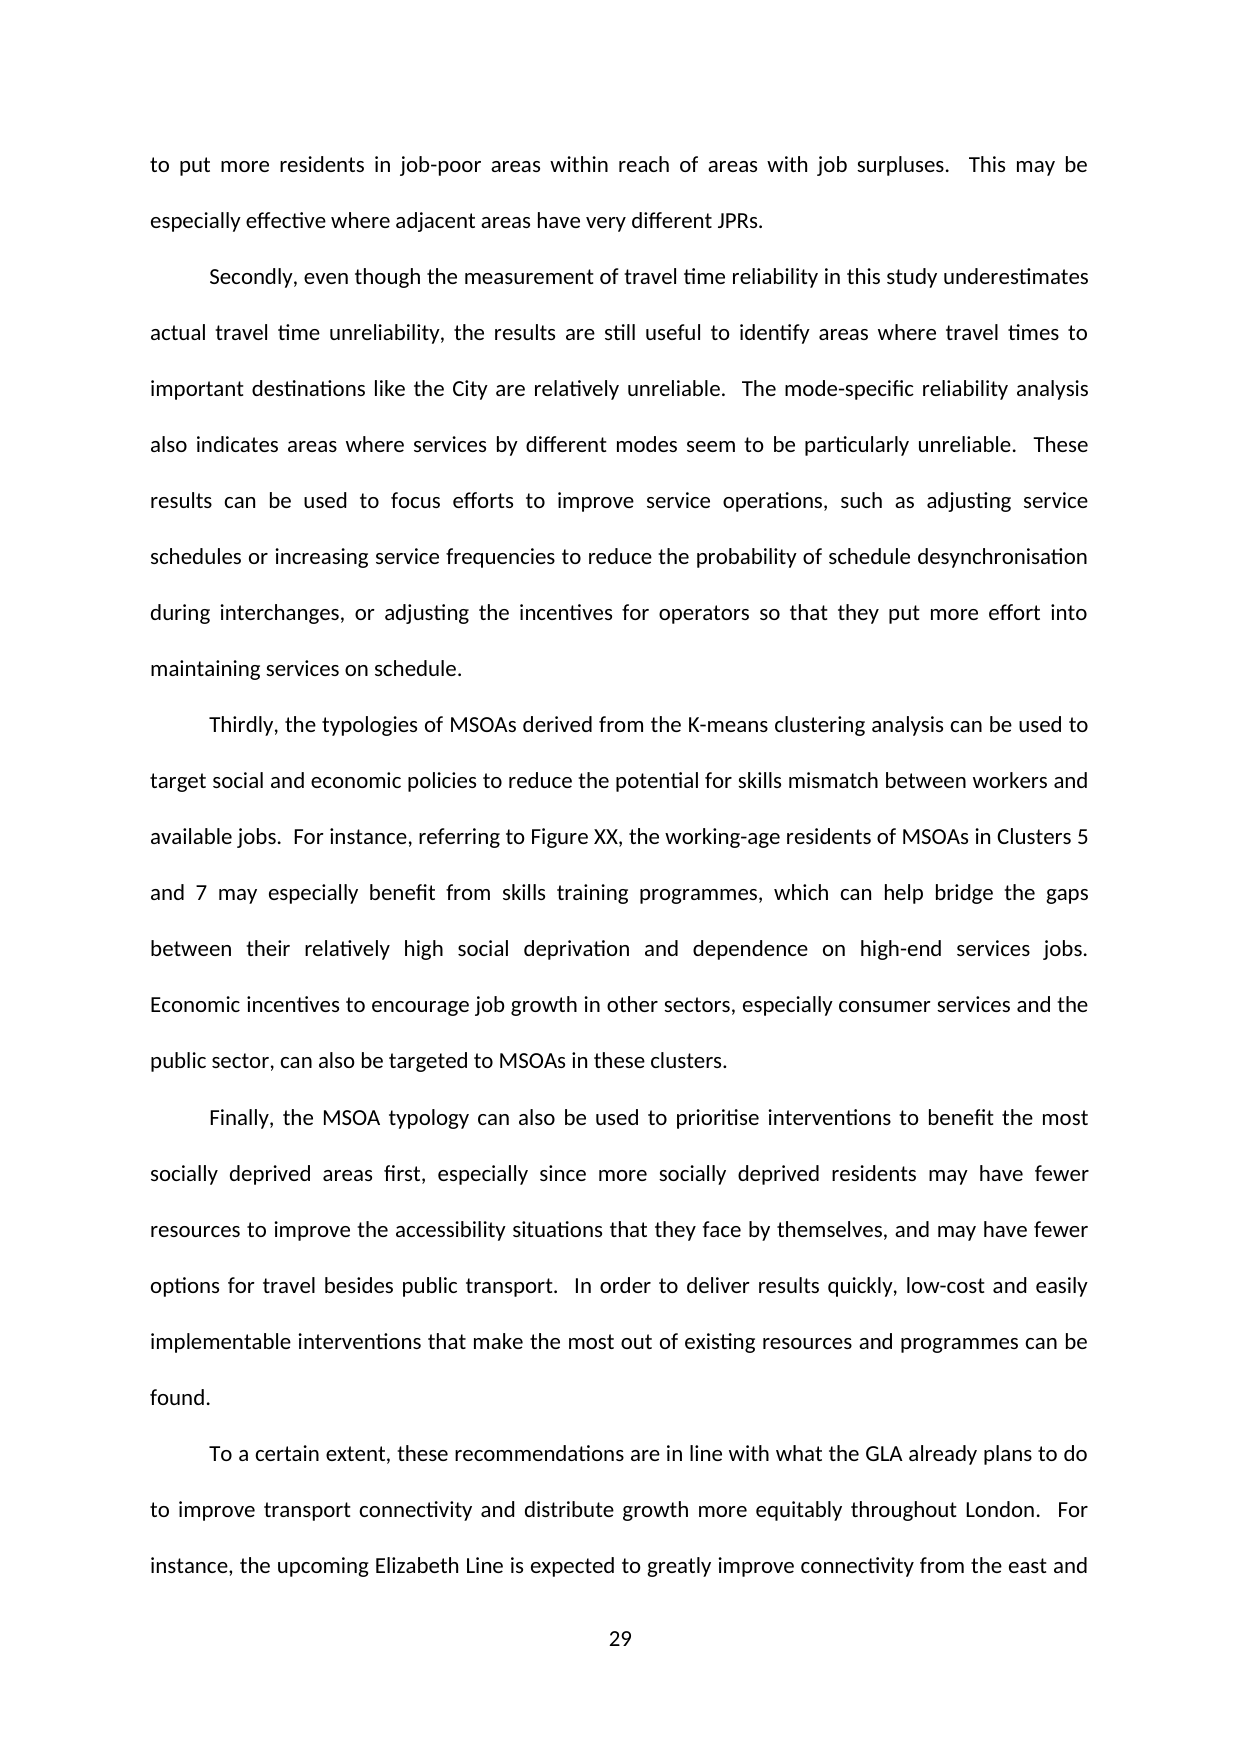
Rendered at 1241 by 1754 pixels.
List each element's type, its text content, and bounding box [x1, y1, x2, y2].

text Finally, the MSOA typology can also be used to prioritise interventions to benefit the most socially deprived areas first, especially since more socially deprived residents may have fewer resources to improve the accessibility situations that they face by themselves, and may have fewer options for travel besides public transport. In order to deliver results quickly, low-cost and easily implementable interventions that make the most out of existing resources and programmes can be found. [150, 1103, 1090, 1411]
text Secondly, even though the measurement of travel time reliability in this study underestimates actual travel time unreliability, the results are still useful to identify areas where travel times to important destinations like the City are relatively unreliable. The mode-specific reliability analysis also indicates areas where services by different modes seem to be particularly unreliable. These results can be used to focus efforts to improve service operations, such as adjusting service schedules or increasing service frequencies to reduce the probability of schedule desynchronisation during interchanges, or adjusting the incentives for operators so that they put more effort into maintaining services on schedule. [150, 262, 1090, 682]
text Thirdly, the typologies of MSOAs derived from the K-means clustering analysis can be used to target social and economic policies to reduce the potential for skills mismatch between workers and available jobs. For instance, referring to Figure XX, the working-age residents of MSOAs in Clusters 5 and 7 may especially benefit from skills training programmes, which can help bridge the gaps between their relatively high social deprivation and dependence on high-end services jobs. Economic incentives to encourage job growth in other sectors, especially consumer services and the public sector, can also be targeted to MSOAs in these clusters. [150, 710, 1090, 1075]
